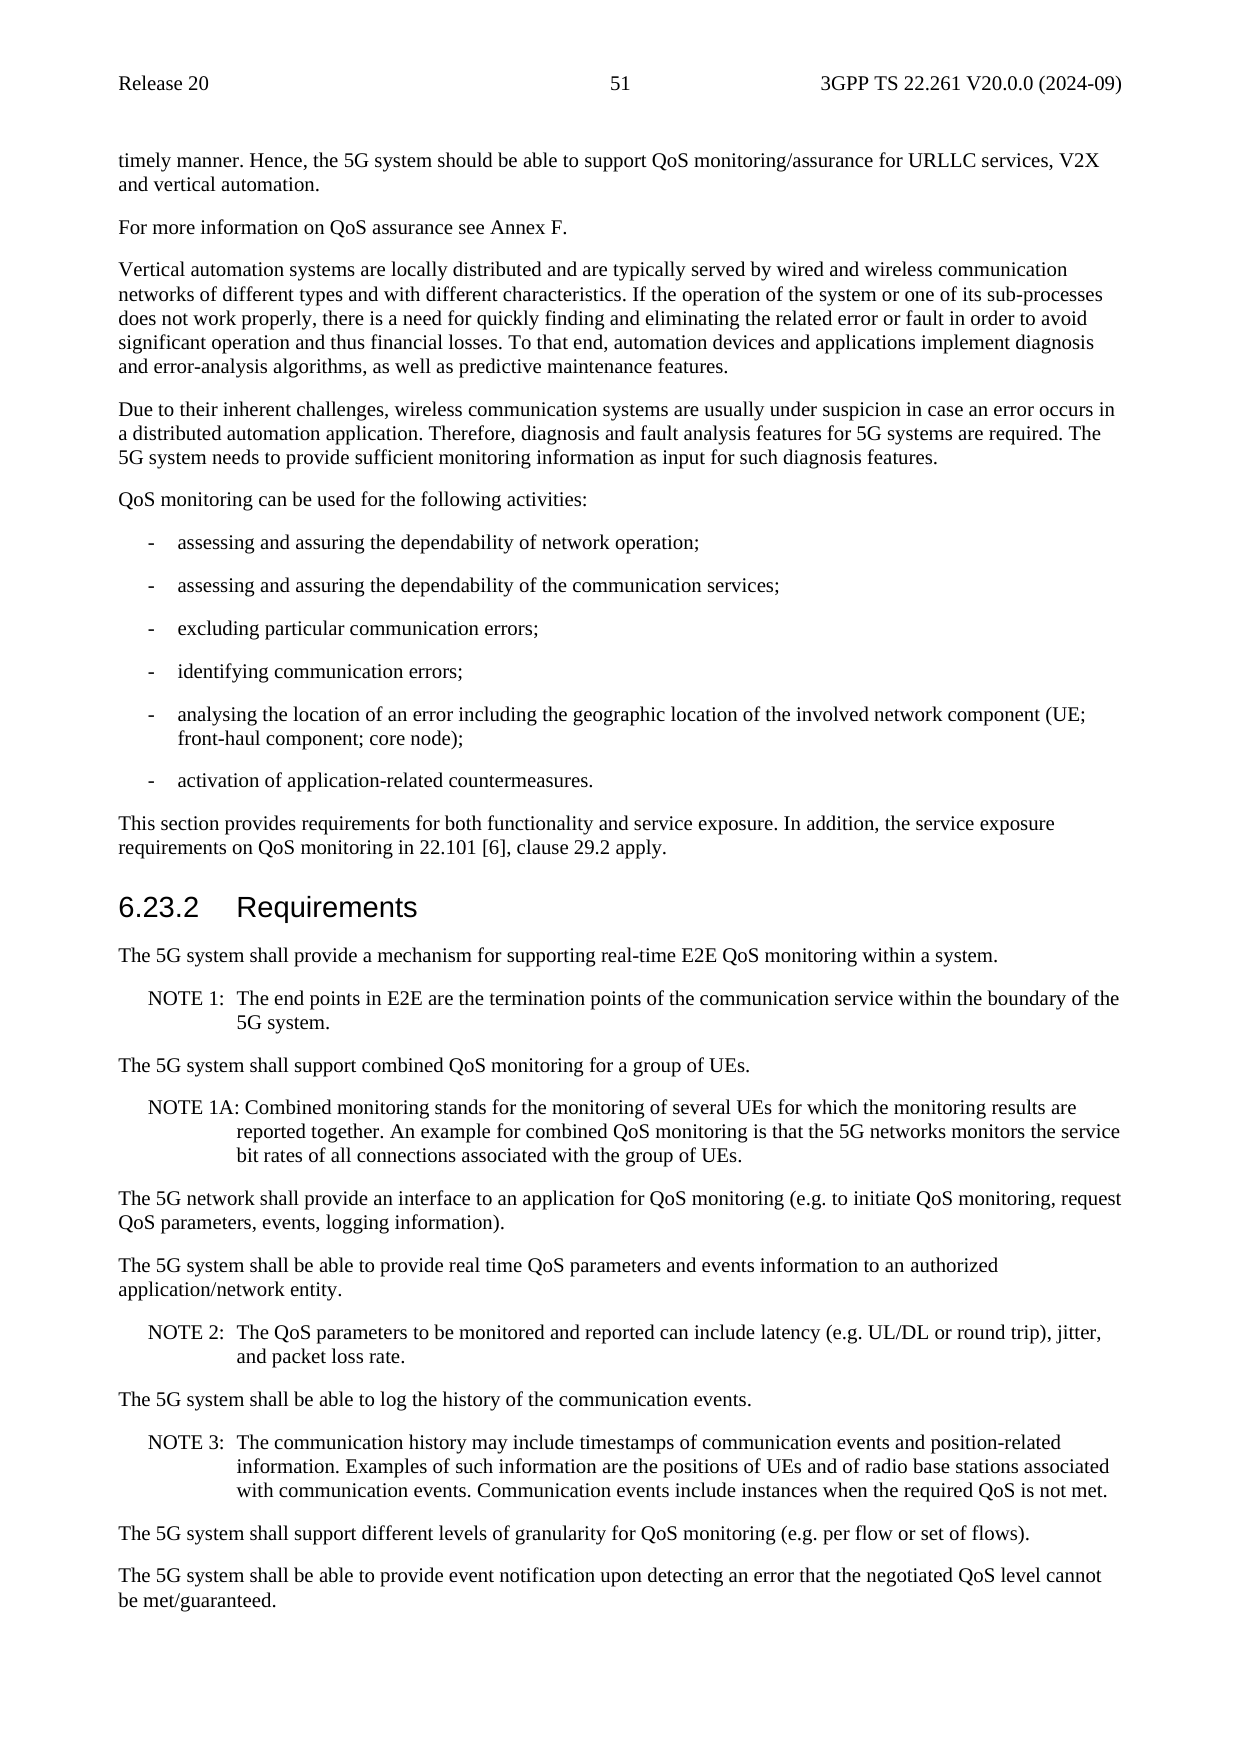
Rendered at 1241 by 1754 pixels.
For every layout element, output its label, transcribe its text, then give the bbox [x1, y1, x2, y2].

text - activation of application-related countermeasures. [148, 768, 1122, 792]
text The 5G system shall be able to provide event notification upon detecting an error that the negotiated QoS level cannot be met/guaranteed. [118, 1563, 1122, 1612]
text This section provides requirements for both functionality and service exposure. In addition, the service exposure requirements on QoS monitoring in 22.101 [6], clause 29.2 apply. [118, 811, 1122, 859]
text NOTE 1A: Combined monitoring stands for the monitoring of several UEs for which the monitoring results are reported together. An example for combined QoS monitoring is that the 5G networks monitors the service bit rates of all connections associated with the group of UEs. [148, 1095, 1122, 1167]
text The 5G network shall provide an interface to an application for QoS monitoring (e.g. to initiate QoS monitoring, request QoS parameters, events, logging information). [118, 1186, 1122, 1234]
text Due to their inherent challenges, wireless communication systems are usually under suspicion in case an error occurs in a distributed automation application. Therefore, diagnosis and fault analysis features for 5G systems are required. The 5G system needs to provide sufficient monitoring information as input for such diagnosis features. [118, 396, 1122, 469]
text Vertical automation systems are locally distributed and are typically served by wired and wireless communication networks of different types and with different characteristics. If the operation of the system or one of its sub-processes does not work properly, there is a need for quickly finding and eliminating the related error or fault in order to avoid significant operation and thus financial losses. To that end, automation devices and applications implement diagnosis and error-analysis algorithms, as well as predictive maintenance features. [118, 257, 1122, 378]
text - analysing the location of an error including the geographic location of the involved network component (UE; front-haul component; core node); [148, 701, 1122, 749]
text - identifying communication errors; [148, 659, 1122, 683]
text The 5G system shall be able to provide real time QoS parameters and events information to an authorized application/network entity. [118, 1253, 1122, 1301]
text NOTE 1: The end points in E2E are the termination points of the communication service within the boundary of the 5G system. [148, 986, 1122, 1034]
text The 5G system shall support combined QoS monitoring for a group of UEs. [118, 1052, 1122, 1077]
text - assessing and assuring the dependability of network operation; [148, 530, 1122, 554]
text The 5G system shall support different levels of granularity for QoS monitoring (e.g. per flow or set of flows). [118, 1521, 1122, 1545]
text - excluding particular communication errors; [148, 616, 1122, 640]
text NOTE 3: The communication history may include timestamps of communication events and position-related information. Examples of such information are the positions of UEs and of radio base stations associated with communication events. Communication events include instances when the required QoS is not met. [148, 1430, 1122, 1502]
text - assessing and assuring the dependability of the communication services; [148, 573, 1122, 597]
text QoS monitoring can be used for the following activities: [118, 487, 1122, 511]
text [118, 148, 1122, 196]
subtitle 6.23.2 Requirements [118, 891, 1122, 924]
text NOTE 2: The QoS parameters to be monitored and reported can include latency (e.g. UL/DL or round trip), jitter, and packet loss rate. [148, 1320, 1122, 1368]
text The 5G system shall be able to log the history of the communication events. [118, 1387, 1122, 1411]
text The 5G system shall provide a mechanism for supporting real-time E2E QoS monitoring within a system. [118, 943, 1122, 967]
text For more information on QoS assurance see Annex F. [118, 214, 1122, 239]
